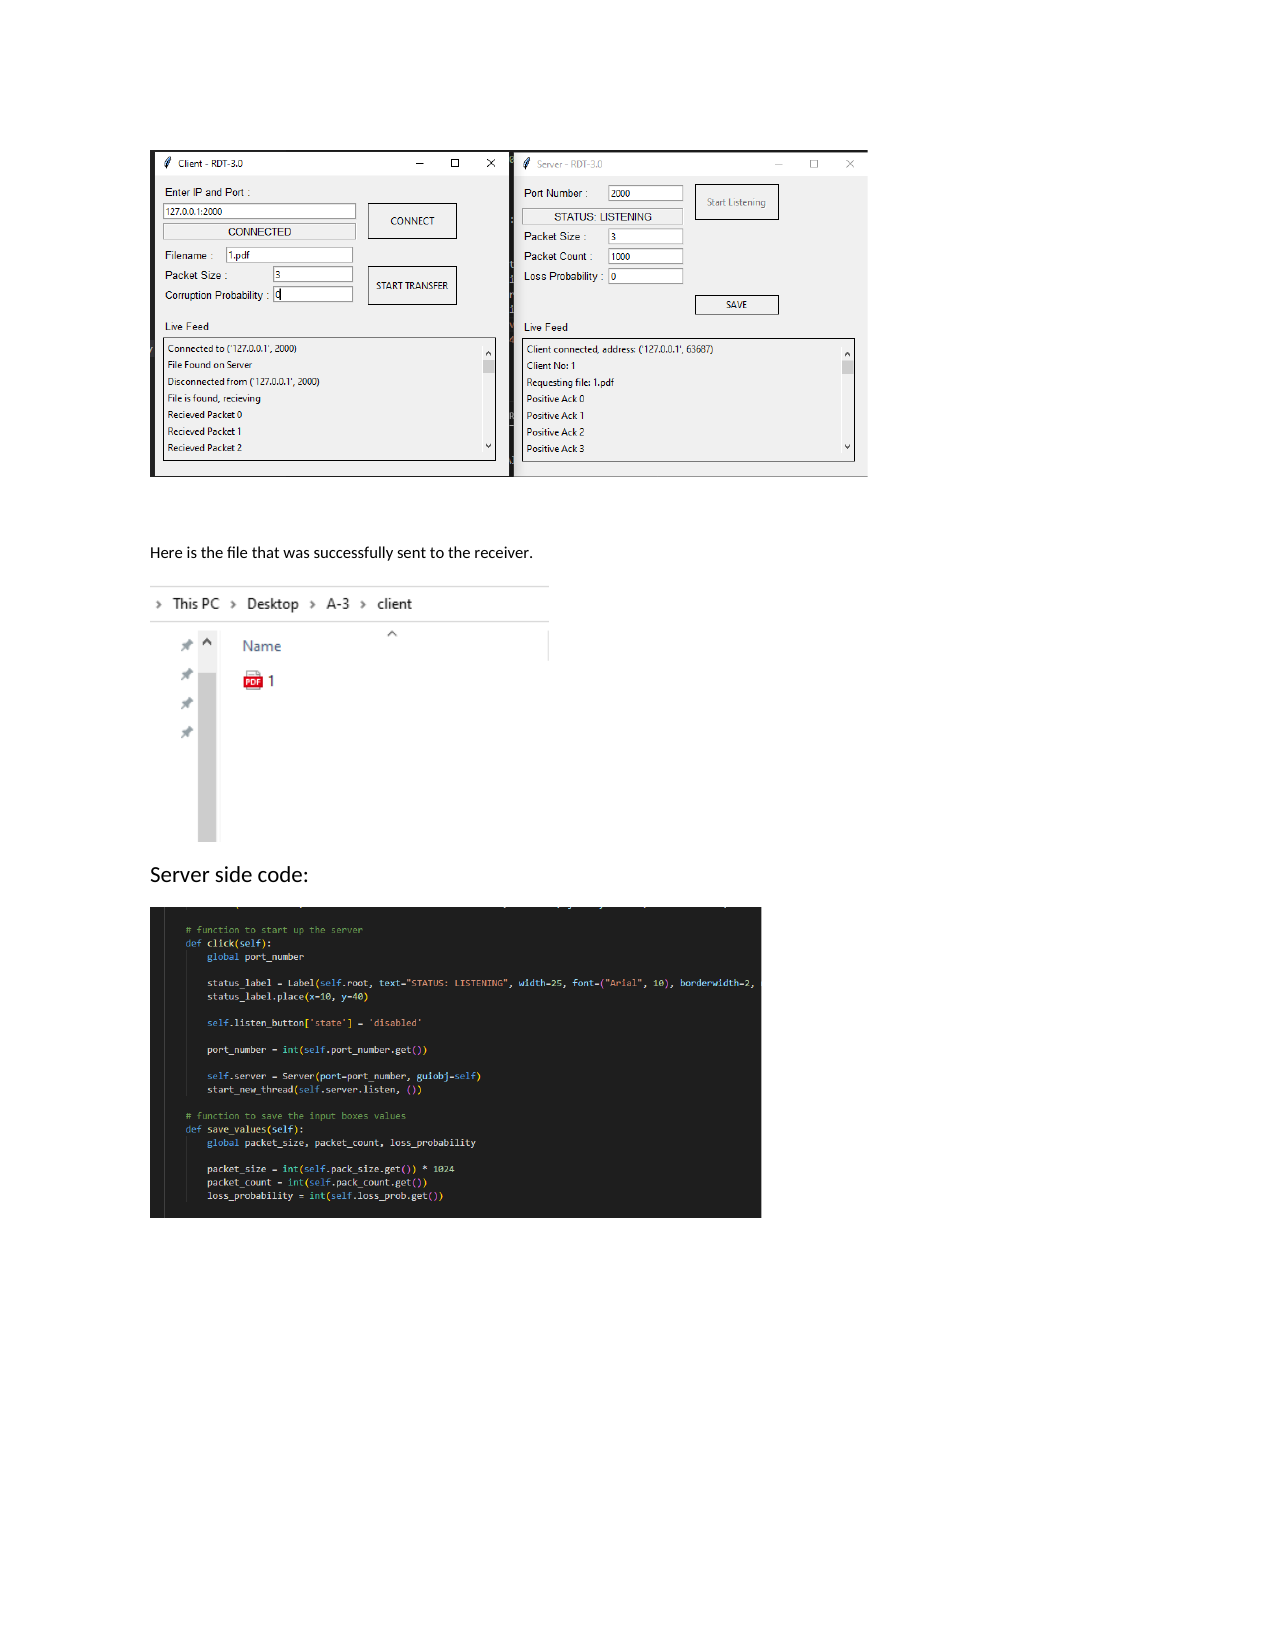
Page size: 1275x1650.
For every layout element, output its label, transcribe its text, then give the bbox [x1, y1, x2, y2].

picture [150, 580, 549, 842]
text Here is the file that was successfully sent to the receiver. [150, 542, 1125, 563]
picture [150, 150, 868, 477]
text Server side code: [150, 861, 1125, 888]
picture [150, 907, 762, 1218]
